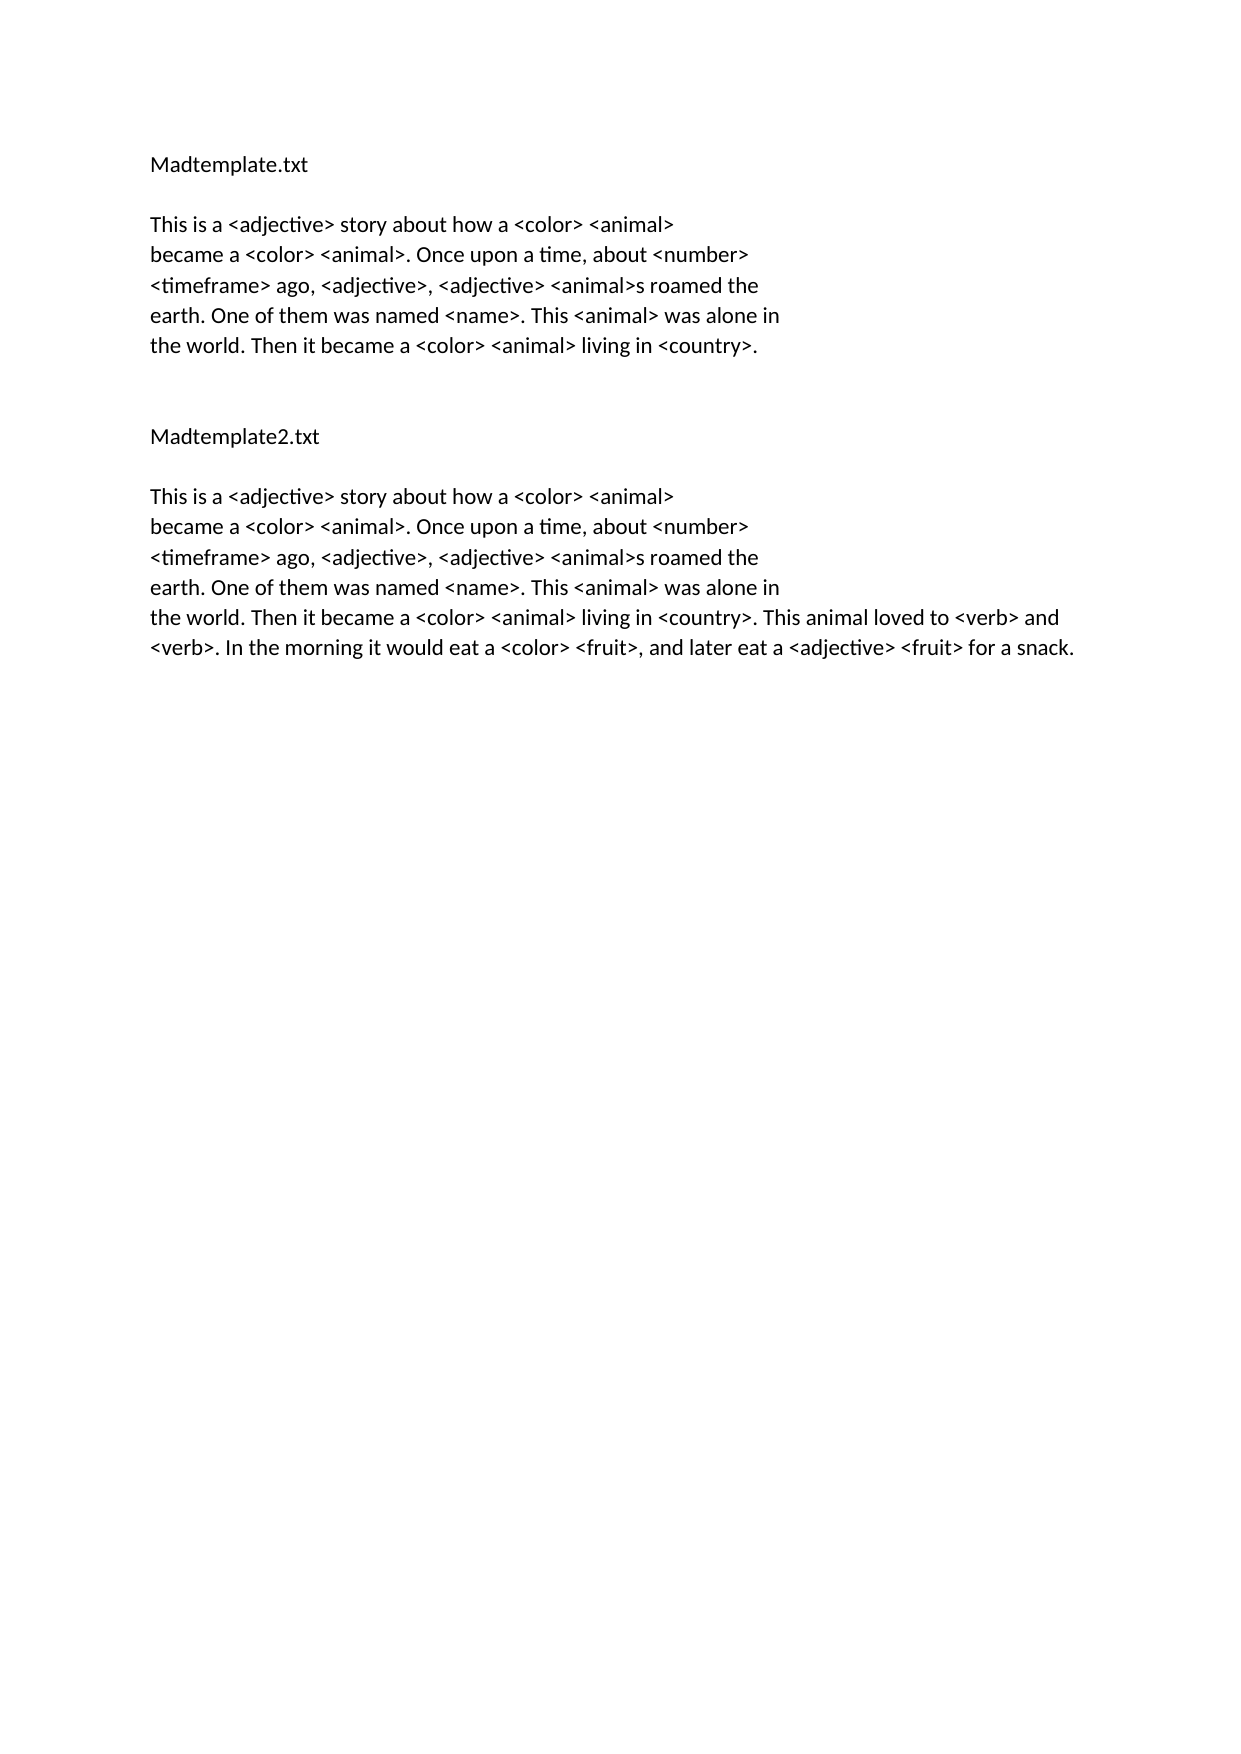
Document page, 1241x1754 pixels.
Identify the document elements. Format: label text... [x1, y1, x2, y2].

text <timeframe> ago, <adjective>, <adjective> <animal>s roamed the [150, 271, 1090, 299]
text the world. Then it became a <color> <animal> living in <country>. This animal loved to <verb> and <verb>. In the morning it would eat a <color> <fruit>, and later eat a <adjective> <fruit> for a snack. [150, 603, 1090, 661]
text became a <color> <animal>. Once upon a time, about <number> [150, 512, 1090, 541]
text <timeframe> ago, <adjective>, <adjective> <animal>s roamed the [150, 543, 1090, 571]
text earth. One of them was named <name>. This <animal> was alone in [150, 301, 1090, 329]
text became a <color> <animal>. Once upon a time, about <number> [150, 241, 1090, 269]
text earth. One of them was named <name>. This <animal> was alone in [150, 573, 1090, 601]
text This is a <adjective> story about how a <color> <animal> [150, 482, 1090, 510]
text the world. Then it became a <color> <animal> living in <country>. [150, 331, 1090, 359]
text Madtemplate.txt [150, 150, 1090, 178]
text Madtemplate2.txt [150, 422, 1090, 450]
text This is a <adjective> story about how a <color> <animal> [150, 210, 1090, 238]
